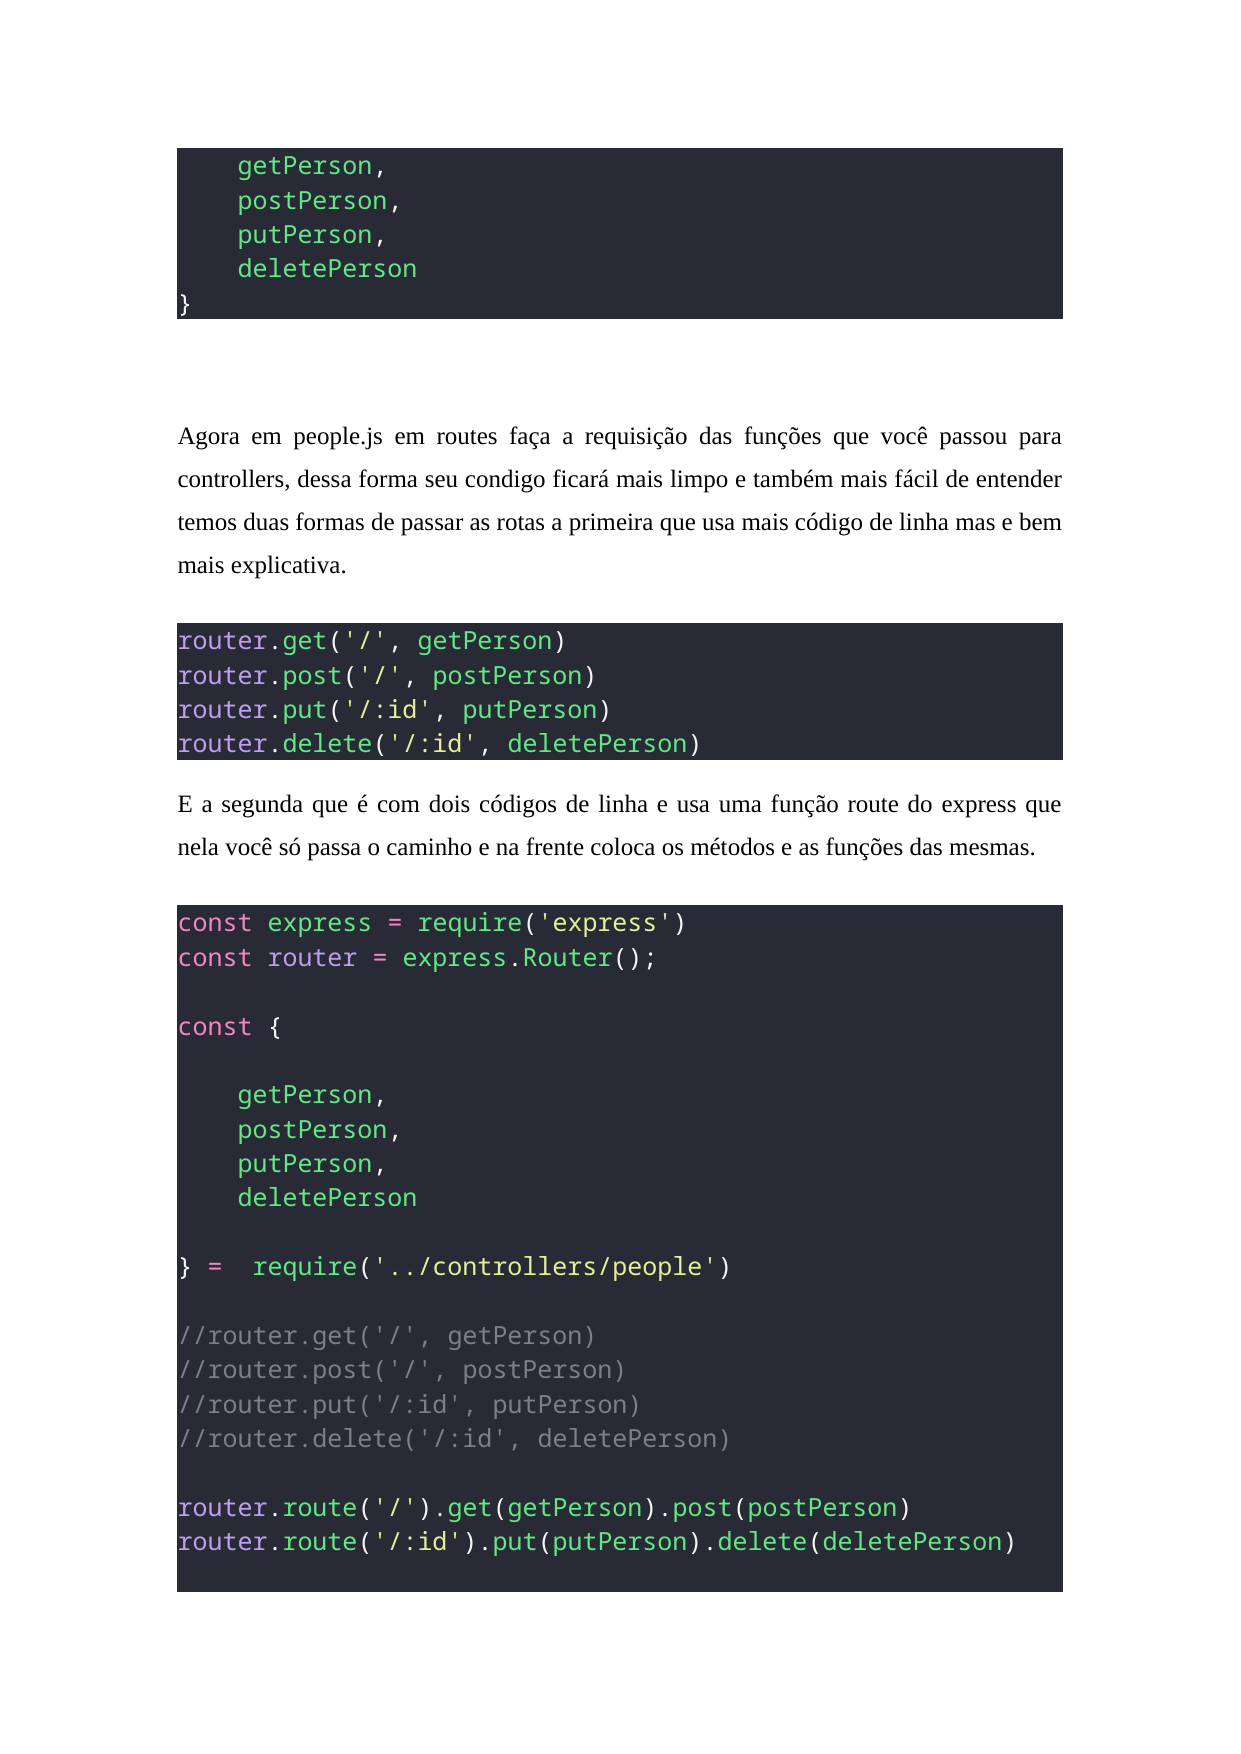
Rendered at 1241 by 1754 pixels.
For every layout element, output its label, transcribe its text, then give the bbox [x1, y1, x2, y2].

text deletePerson [177, 251, 1063, 285]
text router.delete('/:id', deletePerson) [177, 726, 1063, 760]
text postPerson, [177, 182, 1063, 216]
text } [177, 285, 1063, 319]
text getPerson, [177, 1077, 1063, 1111]
text const router = express.Router(); [177, 939, 1063, 973]
text //router.delete('/:id', deletePerson) [177, 1420, 1063, 1455]
text deletePerson [177, 1180, 1063, 1214]
text const express = require('express') [177, 905, 1063, 939]
text const { [177, 1008, 1063, 1042]
text E a segunda que é com dois códigos de linha e usa uma função route do express que nela você só passa o caminho e na frente coloca os métodos e as funções das mesmas. [177, 789, 1063, 861]
text getPerson, [177, 148, 1063, 182]
text router.route('/:id').put(putPerson).delete(deletePerson) [177, 1523, 1063, 1558]
text router.route('/').get(getPerson).post(postPerson) [177, 1489, 1063, 1523]
text postPerson, [177, 1111, 1063, 1145]
text //router.put('/:id', putPerson) [177, 1386, 1063, 1420]
text router.put('/:id', putPerson) [177, 691, 1063, 726]
text } = require('../controllers/people') [177, 1248, 1063, 1283]
text putPerson, [177, 216, 1063, 251]
text router.post('/', postPerson) [177, 657, 1063, 691]
text //router.get('/', getPerson) [177, 1317, 1063, 1352]
text //router.post('/', postPerson) [177, 1352, 1063, 1386]
text router.get('/', getPerson) [177, 623, 1063, 657]
text Agora em people.js em routes faça a requisição das funções que você passou para controllers, dessa forma seu condigo ficará mais limpo e também mais fácil de entender temos duas formas de passar as rotas a primeira que usa mais código de linha mas e bem mais explicativa. [177, 421, 1063, 579]
text putPerson, [177, 1145, 1063, 1180]
